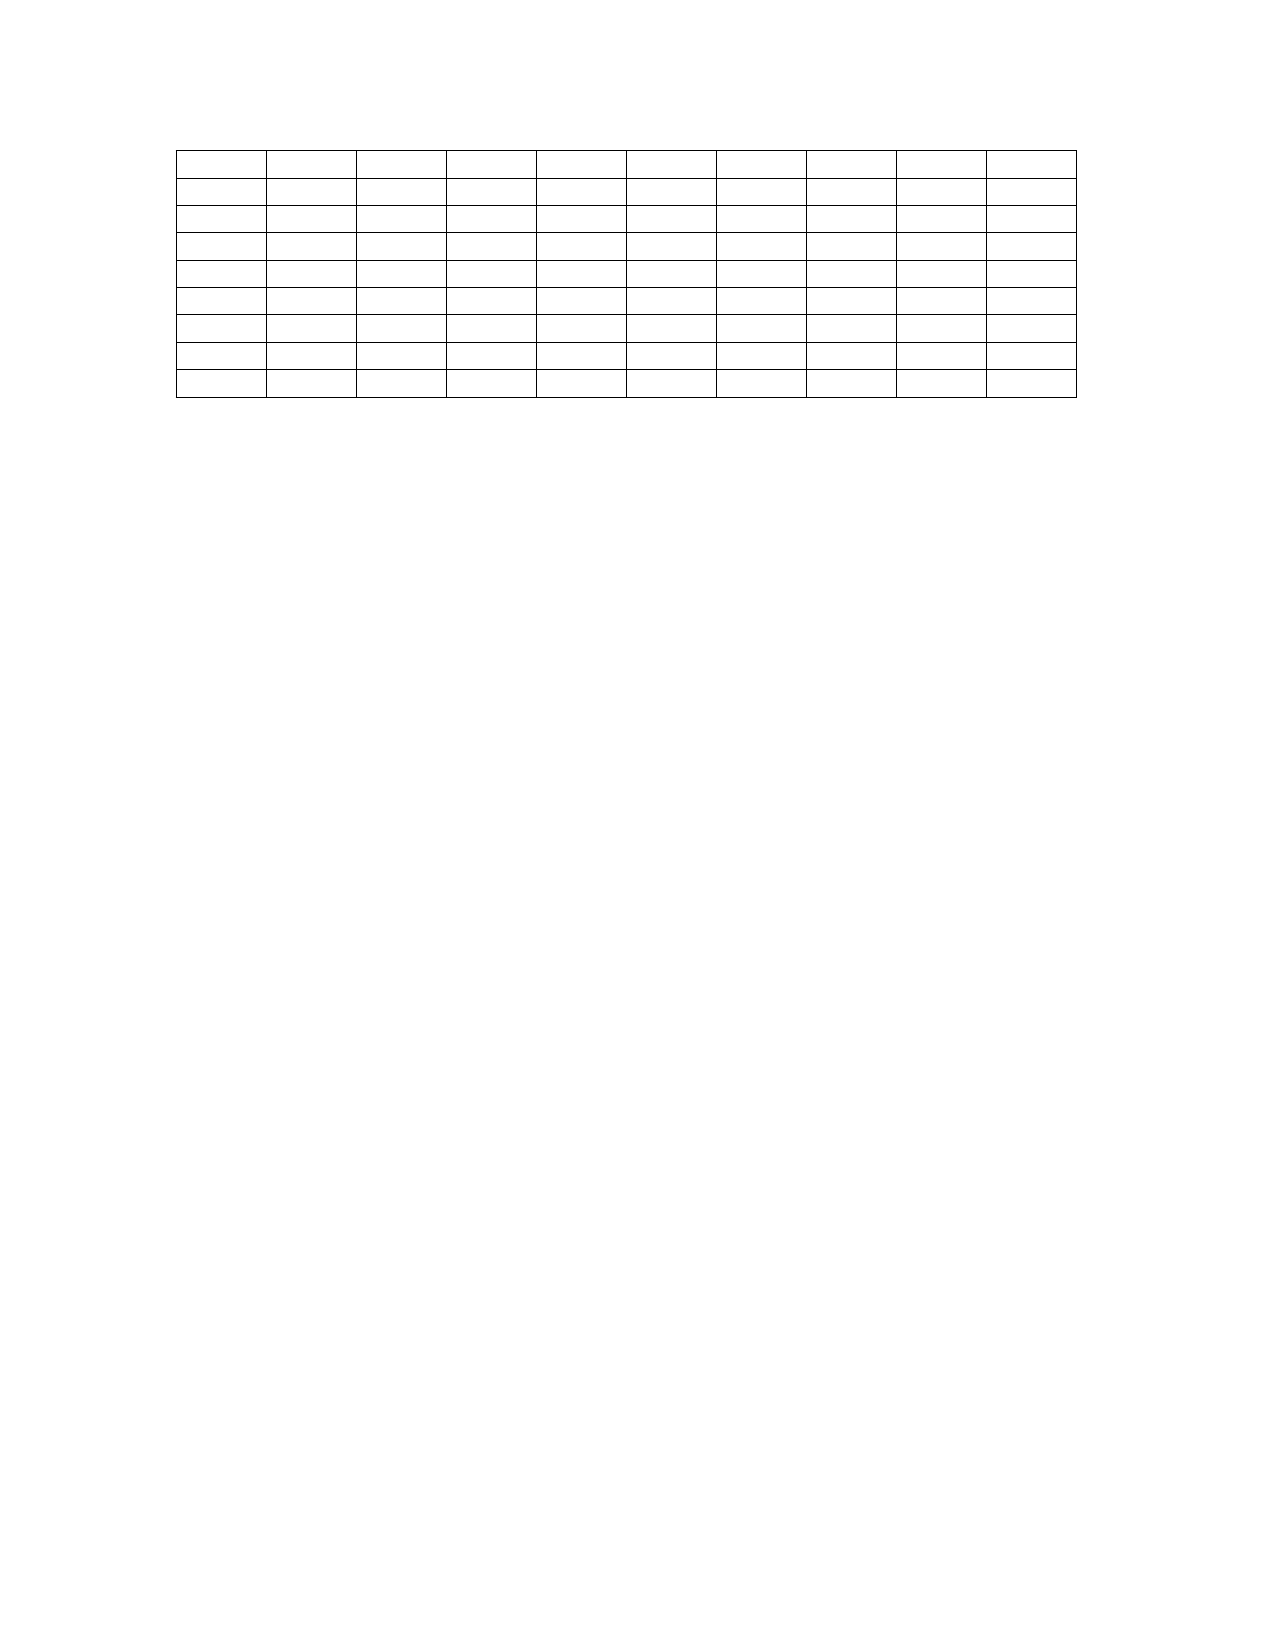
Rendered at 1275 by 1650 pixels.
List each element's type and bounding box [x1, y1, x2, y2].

table_header [447, 151, 536, 177]
table_cell [717, 315, 806, 342]
table_cell [717, 343, 806, 369]
table_header [717, 151, 806, 177]
table_cell [447, 370, 536, 397]
table_cell [807, 315, 896, 342]
table_header [627, 151, 716, 177]
table_cell [447, 315, 536, 342]
table_cell [357, 233, 446, 259]
table_cell [177, 233, 266, 259]
table_cell [987, 370, 1076, 397]
table_cell [807, 288, 896, 314]
table_cell [627, 288, 716, 314]
table_cell [177, 206, 266, 232]
table_cell [537, 179, 626, 205]
table_cell [537, 206, 626, 232]
table_cell [717, 179, 806, 205]
table_cell [267, 315, 356, 342]
table_cell [717, 370, 806, 397]
table_cell [807, 179, 896, 205]
table_cell [717, 206, 806, 232]
table_cell [807, 343, 896, 369]
table_cell [627, 315, 716, 342]
table_cell [447, 261, 536, 287]
table_cell [357, 179, 446, 205]
table_cell [987, 343, 1076, 369]
table_cell [717, 288, 806, 314]
table_cell [267, 343, 356, 369]
table_cell [897, 206, 986, 232]
table_cell [177, 288, 266, 314]
table_cell [627, 261, 716, 287]
table_cell [897, 261, 986, 287]
table_cell [537, 315, 626, 342]
table_cell [537, 288, 626, 314]
table_cell [537, 261, 626, 287]
table_cell [267, 370, 356, 397]
table_cell [897, 315, 986, 342]
table_cell [177, 315, 266, 342]
table_cell [987, 315, 1076, 342]
table_header [987, 151, 1076, 177]
table_cell [357, 315, 446, 342]
table_cell [897, 288, 986, 314]
table_cell [897, 233, 986, 259]
table_cell [987, 288, 1076, 314]
table_cell [627, 206, 716, 232]
table_cell [447, 206, 536, 232]
table_cell [537, 343, 626, 369]
table_cell [357, 261, 446, 287]
table_cell [267, 179, 356, 205]
table_cell [807, 233, 896, 259]
table_cell [357, 206, 446, 232]
table_cell [627, 233, 716, 259]
table_cell [717, 261, 806, 287]
table_cell [357, 370, 446, 397]
table_cell [807, 206, 896, 232]
table_cell [177, 370, 266, 397]
table_cell [987, 233, 1076, 259]
table_cell [447, 233, 536, 259]
table_cell [627, 343, 716, 369]
table_cell [177, 343, 266, 369]
table_cell [717, 233, 806, 259]
table_cell [807, 261, 896, 287]
table_cell [807, 370, 896, 397]
table_cell [177, 179, 266, 205]
table_cell [897, 343, 986, 369]
table_cell [627, 179, 716, 205]
table_cell [447, 179, 536, 205]
table_cell [447, 343, 536, 369]
table_header [537, 151, 626, 177]
table_cell [537, 370, 626, 397]
table_cell [267, 288, 356, 314]
table_cell [537, 233, 626, 259]
table_header [897, 151, 986, 177]
table_cell [357, 288, 446, 314]
table_header [267, 151, 356, 177]
table_header [357, 151, 446, 177]
table_cell [627, 370, 716, 397]
table_cell [987, 179, 1076, 205]
table_cell [897, 179, 986, 205]
table_cell [267, 233, 356, 259]
table_cell [267, 206, 356, 232]
table_header [807, 151, 896, 177]
table_cell [987, 206, 1076, 232]
table_cell [357, 343, 446, 369]
table_cell [987, 261, 1076, 287]
table_cell [447, 288, 536, 314]
table_cell [177, 261, 266, 287]
table_header [177, 151, 266, 177]
table_cell [267, 261, 356, 287]
table_cell [897, 370, 986, 397]
